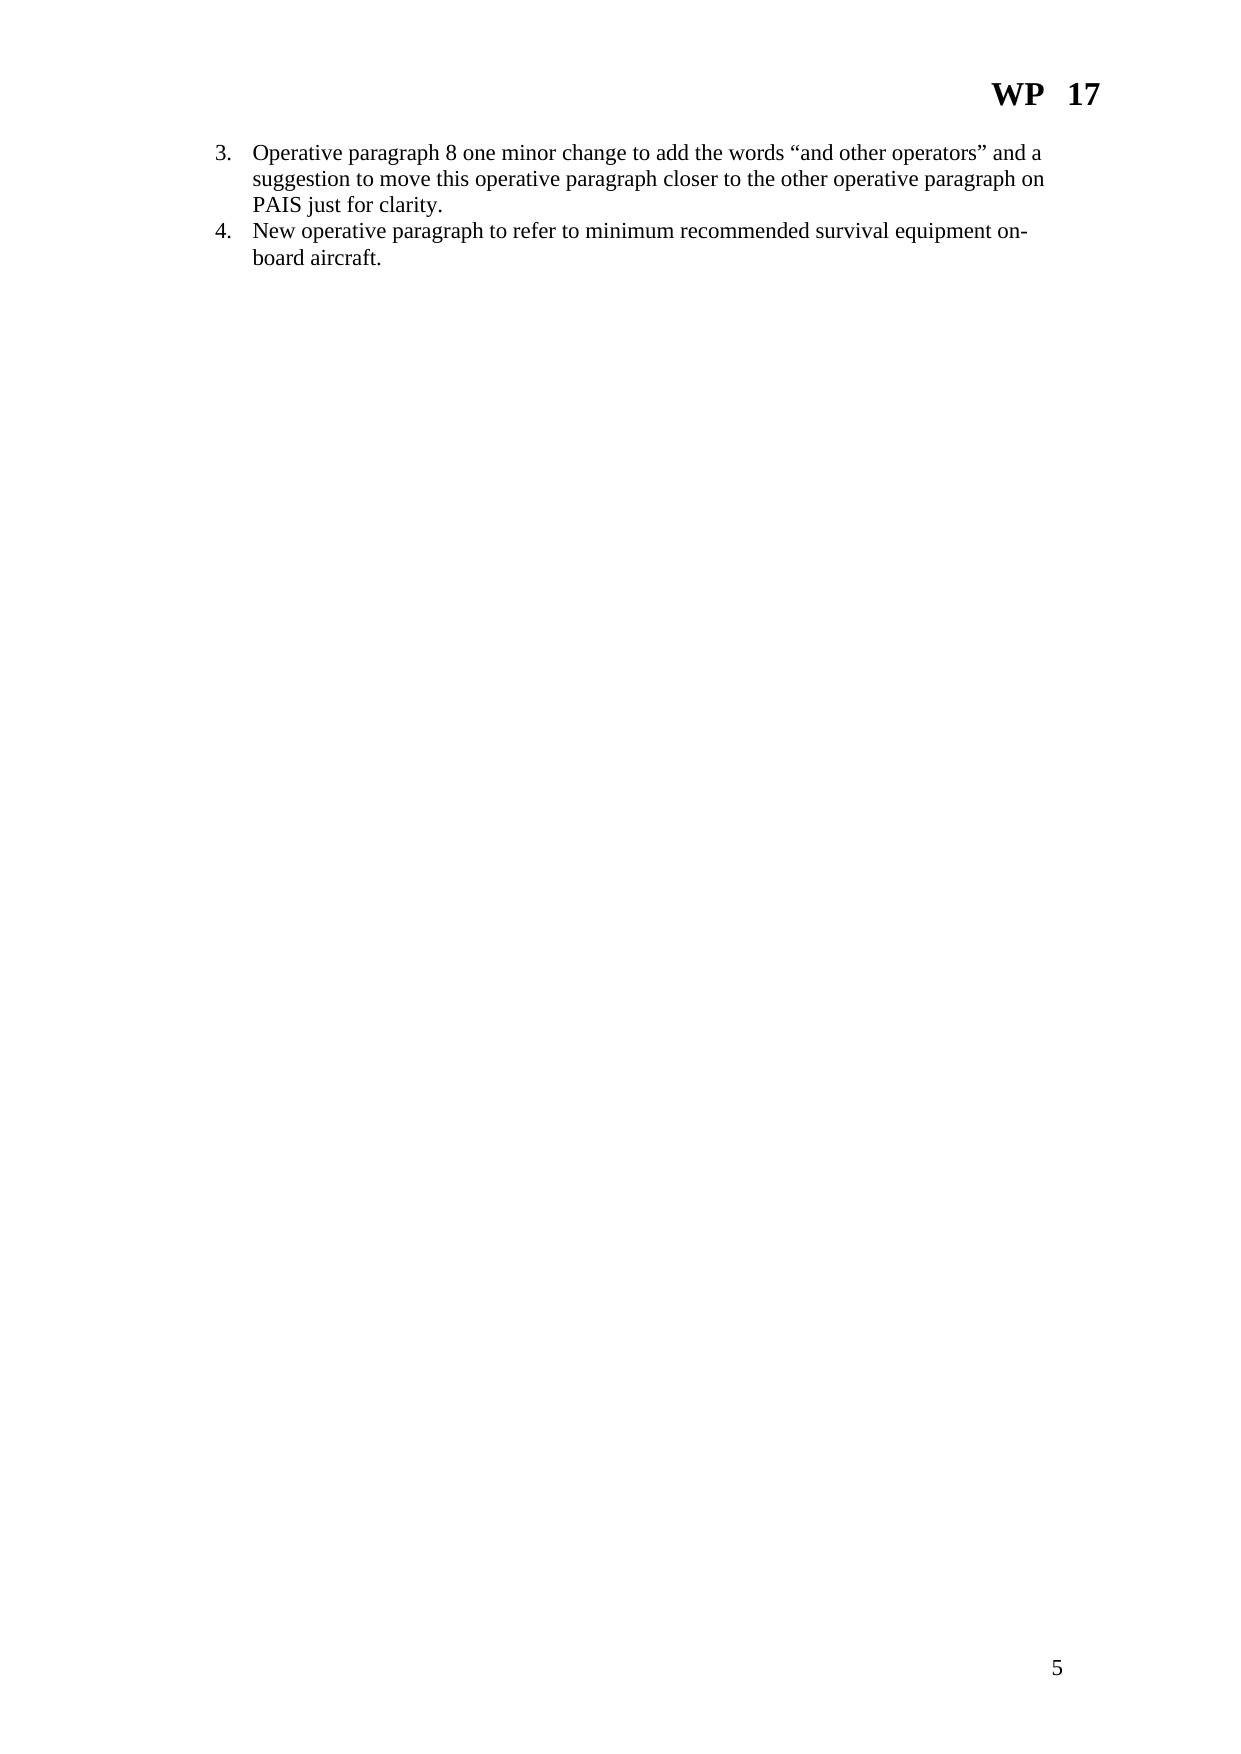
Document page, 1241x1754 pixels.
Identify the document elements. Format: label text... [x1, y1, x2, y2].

list Operative paragraph 8 one minor change to add the words “and other operators” and a suggestion to move this operative paragraph closer to the other operative paragraph on PAIS just for clarity. [215, 138, 1063, 218]
list New operative paragraph to refer to minimum recommended survival equipment on-board aircraft. [215, 218, 1063, 270]
